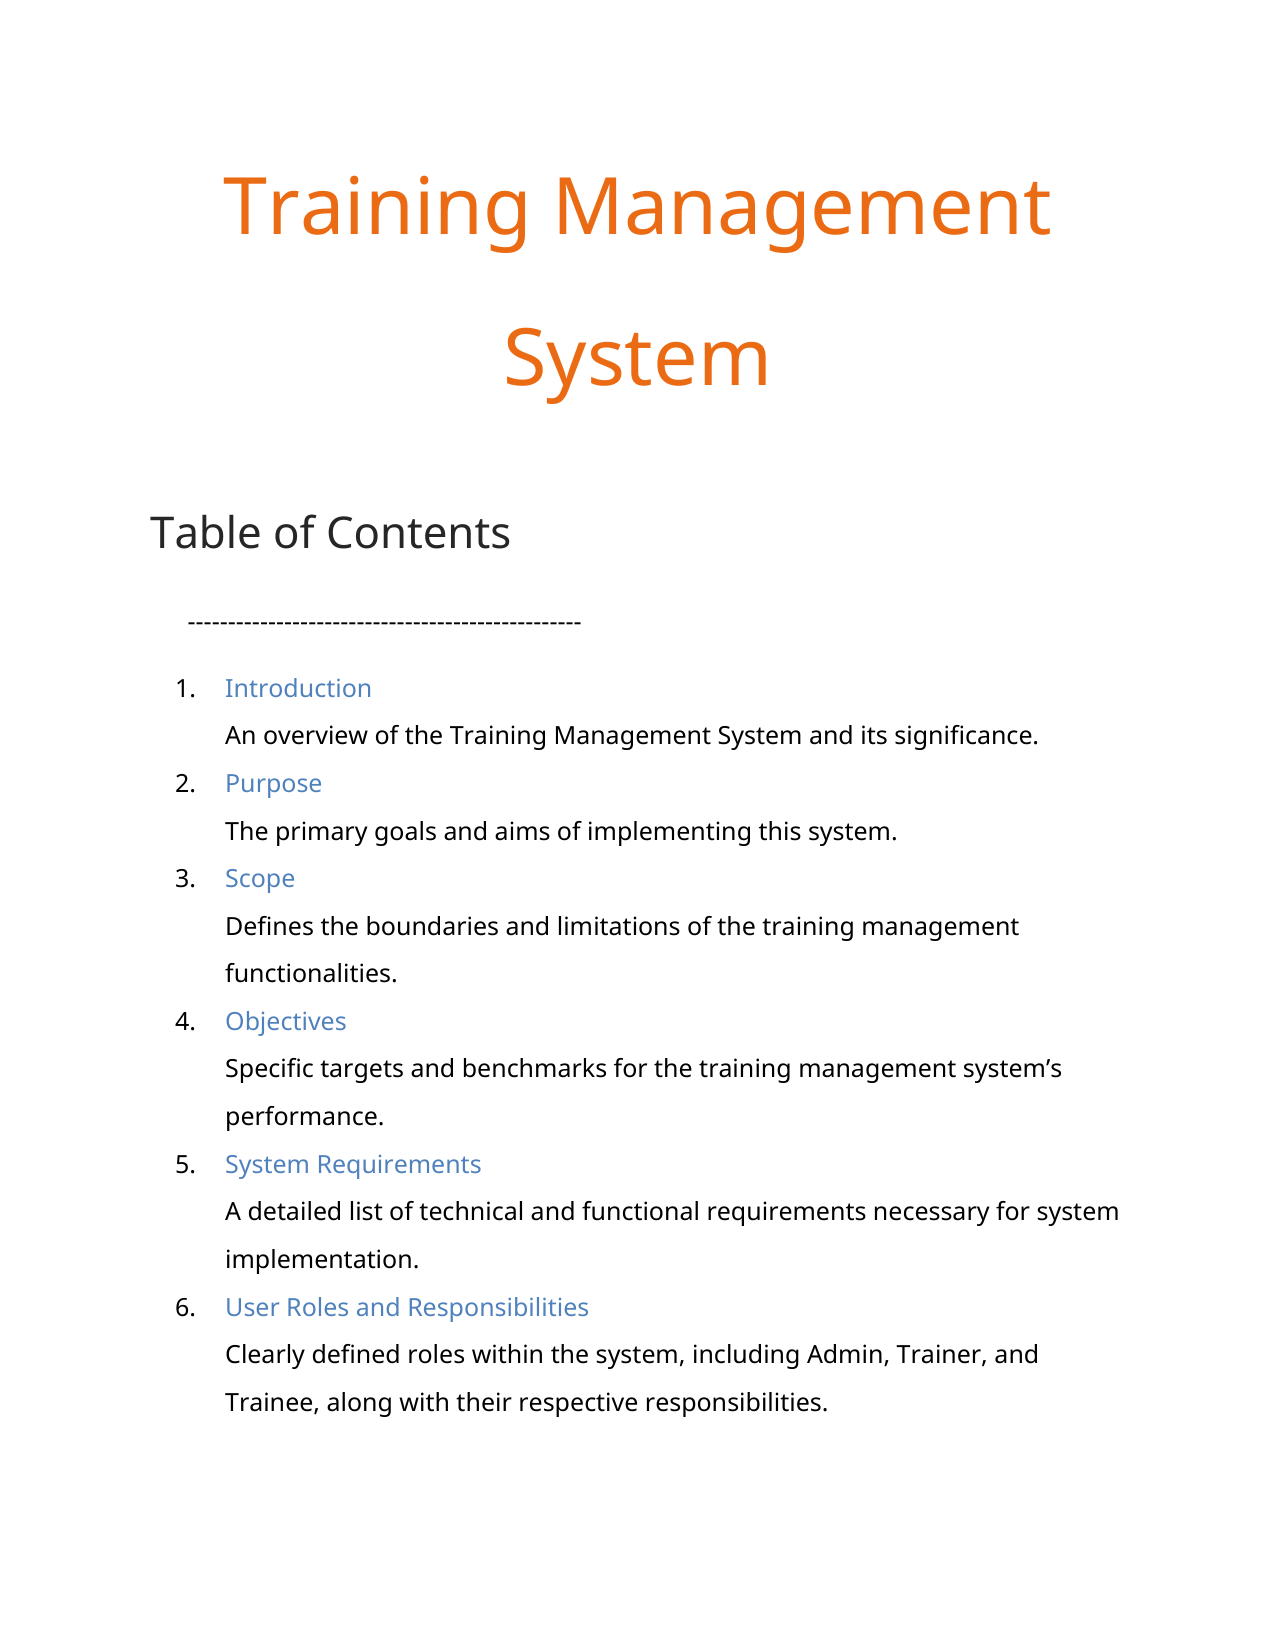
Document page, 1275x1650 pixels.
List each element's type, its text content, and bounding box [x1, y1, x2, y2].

list Purpose The primary goals and aims of implementing this system. [175, 766, 1125, 847]
subtitle Table of Contents [150, 502, 1125, 561]
list Objectives Specific targets and benchmarks for the training management system’s performance. [175, 1003, 1125, 1133]
list Scope Defines the boundaries and limitations of the training management functionalities. [175, 861, 1125, 990]
list User Roles and Responsibilities Clearly defined roles within the system, including Admin, Trainer, and Trainee, along with their respective responsibilities. [175, 1289, 1125, 1418]
list System Requirements A detailed list of technical and functional requirements necessary for system implementation. [175, 1146, 1125, 1276]
list Introduction An overview of the Training Management System and its significance. [175, 670, 1125, 752]
title Training Management System [150, 150, 1125, 409]
text ------------------------------------------------- [150, 604, 1125, 638]
